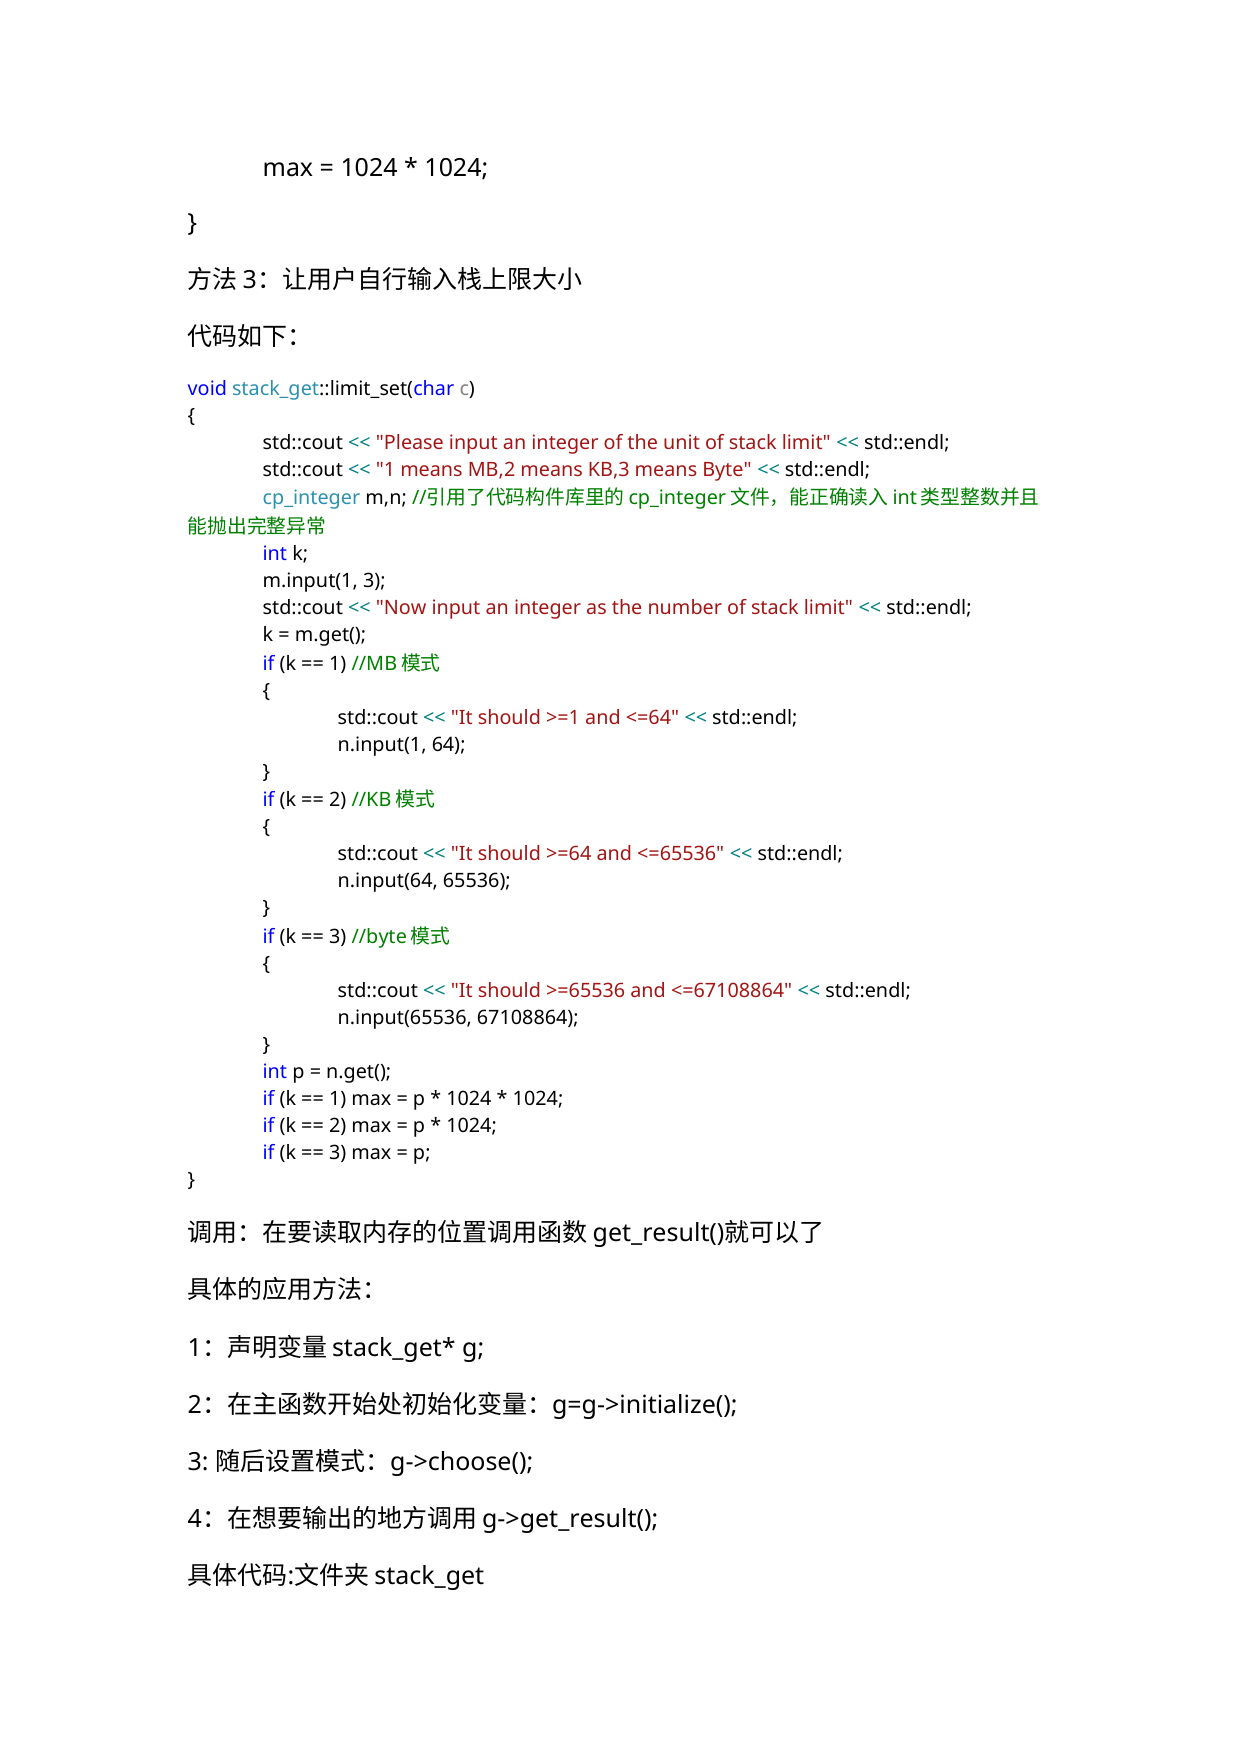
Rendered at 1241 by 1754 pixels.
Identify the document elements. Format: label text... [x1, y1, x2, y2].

text { [187, 949, 1053, 976]
text { [187, 813, 1053, 839]
text n.input(65536, 67108864); [187, 1003, 1053, 1030]
text 方法3：让用户自行输入栈上限大小 [187, 260, 1053, 296]
text if (k == 2) max = p * 1024; [187, 1111, 1053, 1138]
text int k; [187, 539, 1053, 566]
text if (k == 1) max = p * 1024 * 1024; [187, 1084, 1053, 1111]
text 代码如下： [187, 317, 1053, 353]
text void stack_get::limit_set(char c) [187, 374, 1053, 401]
text m.input(1, 3); [187, 566, 1053, 593]
text if (k == 3) //byte模式 [187, 921, 1053, 949]
text 3: 随后设置模式：g->choose(); [187, 1441, 1053, 1477]
text n.input(64, 65536); [187, 867, 1053, 893]
text std::cout << "It should >=64 and <=65536" << std::endl; [187, 839, 1053, 867]
text max = 1024 * 1024; [187, 150, 1053, 184]
text } [187, 1030, 1053, 1057]
text 具体代码:文件夹stack_get [187, 1555, 1053, 1592]
text int p = n.get(); [187, 1057, 1053, 1084]
text { [187, 676, 1053, 703]
text cp_integer m,n; //引用了代码构件库里的cp_integer文件，能正确读入int类型整数并且能抛出完整异常 [187, 482, 1053, 539]
text std::cout << "Please input an integer of the unit of stack limit" << std::endl; [187, 428, 1053, 455]
text } [187, 757, 1053, 784]
text std::cout << "It should >=1 and <=64" << std::endl; [187, 703, 1053, 730]
text std::cout << "1 means MB,2 means KB,3 means Byte" << std::endl; [187, 455, 1053, 482]
text 具体的应用方法： [187, 1270, 1053, 1306]
text 1：声明变量stack_get* g; [187, 1327, 1053, 1363]
text if (k == 3) max = p; [187, 1138, 1053, 1165]
text 调用：在要读取内存的位置调用函数get_result()就可以了 [187, 1213, 1053, 1249]
text 4：在想要输出的地方调用g->get_result(); [187, 1498, 1053, 1534]
text if (k == 1) //MB模式 [187, 647, 1053, 676]
text { [187, 401, 1053, 428]
text n.input(1, 64); [187, 730, 1053, 757]
text } [187, 205, 1053, 239]
text std::cout << "It should >=65536 and <=67108864" << std::endl; [187, 976, 1053, 1003]
text k = m.get(); [187, 620, 1053, 647]
text } [187, 1165, 1053, 1192]
text } [187, 893, 1053, 921]
text std::cout << "Now input an integer as the number of stack limit" << std::endl; [187, 593, 1053, 620]
text if (k == 2) //KB模式 [187, 784, 1053, 813]
text 2：在主函数开始处初始化变量：g=g->initialize(); [187, 1384, 1053, 1420]
